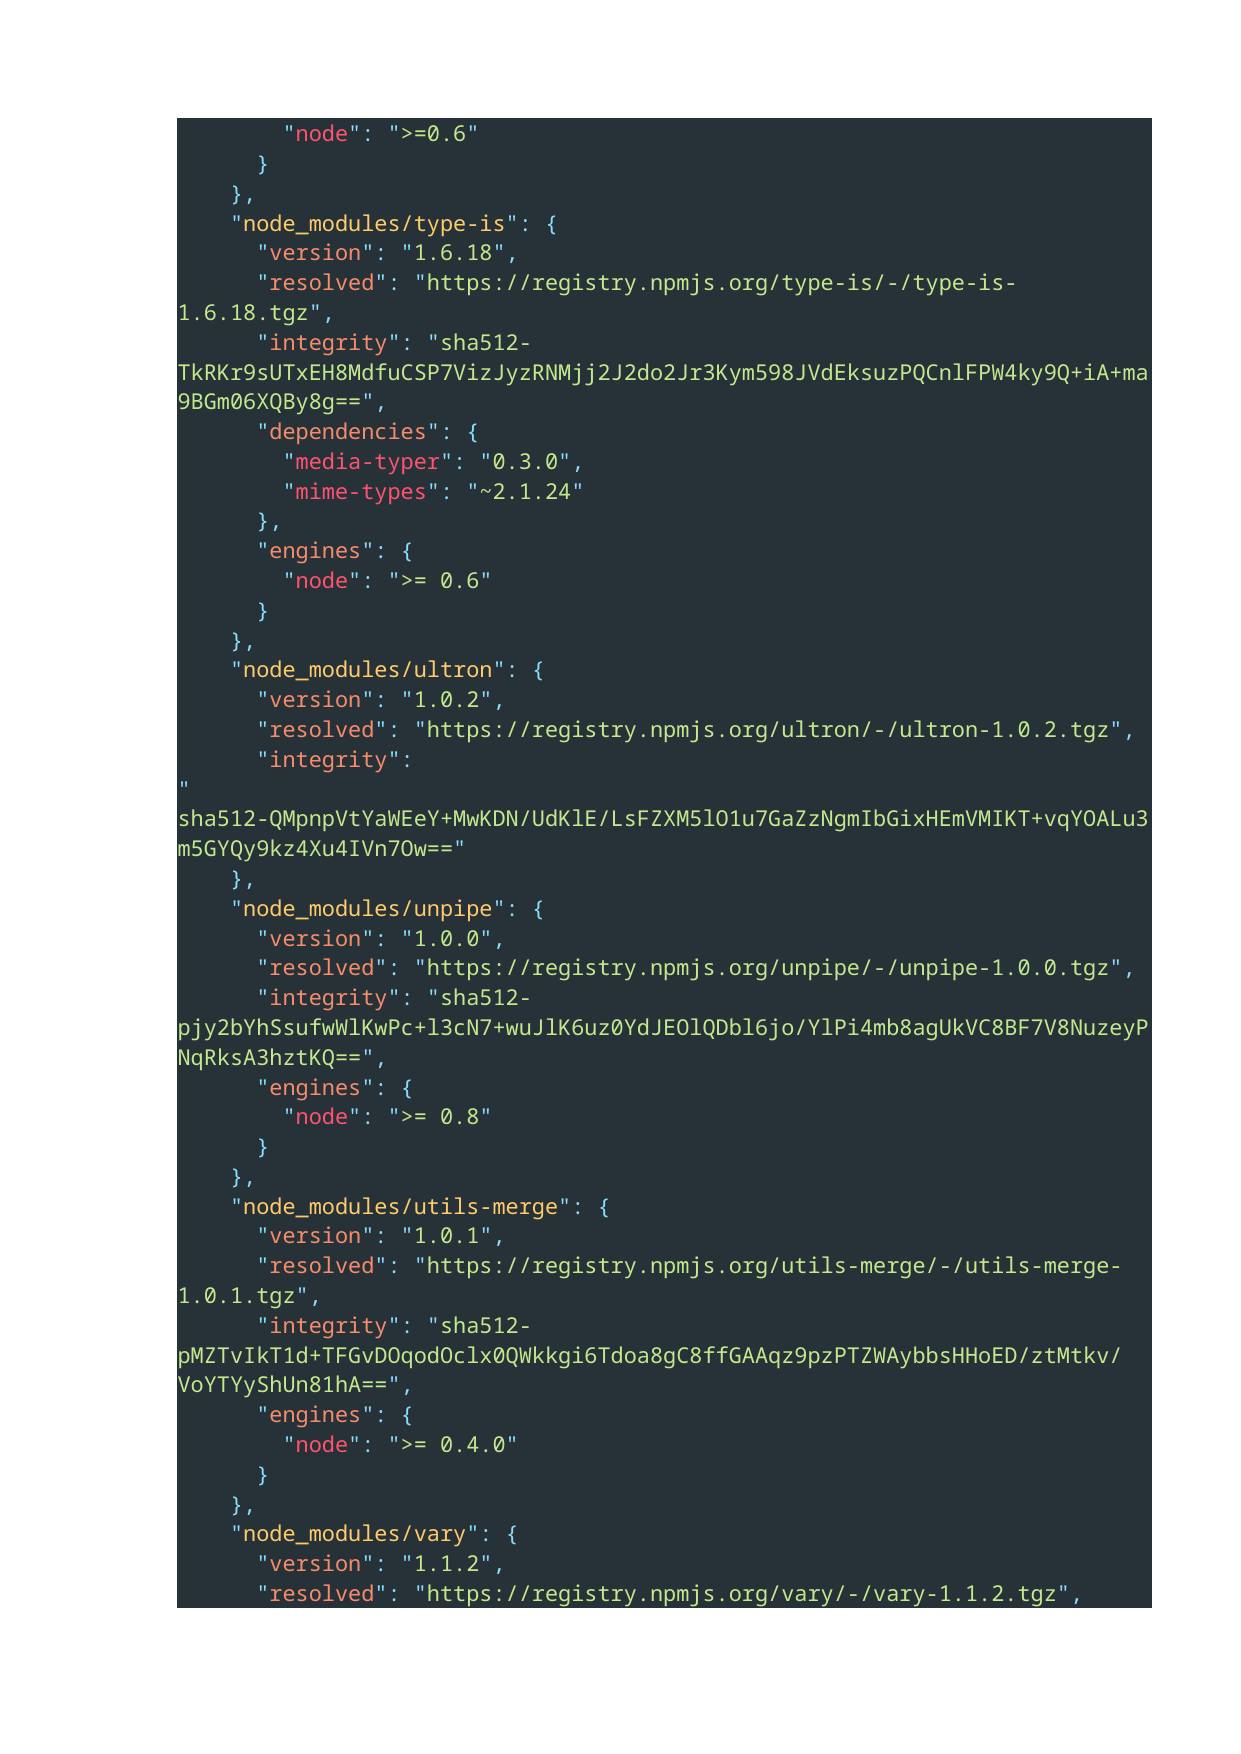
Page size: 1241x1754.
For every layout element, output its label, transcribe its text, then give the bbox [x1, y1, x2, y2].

text } [177, 595, 1152, 624]
text "version": "1.0.1", [177, 1220, 1152, 1250]
text "mime-types": "~2.1.24" [177, 476, 1152, 505]
text "version": "1.6.18", [177, 237, 1152, 267]
text "node": ">= 0.4.0" [177, 1429, 1152, 1459]
text }, [177, 863, 1152, 893]
text "resolved": "https://registry.npmjs.org/utils-merge/-/utils-merge-1.0.1.tgz", [177, 1250, 1152, 1310]
text } [177, 1131, 1152, 1161]
text "engines": { [177, 535, 1152, 565]
text }, [177, 1488, 1152, 1518]
text "media-typer": "0.3.0", [177, 446, 1152, 476]
text "node_modules/utils-merge": { [177, 1191, 1152, 1220]
text "integrity": "sha512-QMpnpVtYaWEeY+MwKDN/UdKlE/LsFZXM5lO1u7GaZzNgmIbGixHEmVMIKT+vqYOALu3m5GYQy9kz4Xu4IVn7Ow==" [177, 744, 1152, 863]
text "integrity": "sha512-pMZTvIkT1d+TFGvDOqodOclx0QWkkgi6Tdoa8gC8ffGAAqz9pzPTZWAybbsHHoED/ztMtkv/VoYTYyShUn81hA==", [177, 1310, 1152, 1399]
text }, [177, 624, 1152, 654]
text "resolved": "https://registry.npmjs.org/type-is/-/type-is-1.6.18.tgz", [177, 267, 1152, 327]
text "node": ">= 0.6" [177, 565, 1152, 595]
text "node_modules/vary": { [177, 1518, 1152, 1548]
text } [177, 1459, 1152, 1488]
text "engines": { [177, 1399, 1152, 1429]
text } [177, 148, 1152, 178]
text "integrity": "sha512-pjy2bYhSsufwWlKwPc+l3cN7+wuJlK6uz0YdJEOlQDbl6jo/YlPi4mb8agUkVC8BF7V8NuzeyPNqRksA3hztKQ==", [177, 982, 1152, 1071]
text "node": ">= 0.8" [177, 1101, 1152, 1131]
text "node_modules/type-is": { [177, 207, 1152, 237]
text "version": "1.0.0", [177, 922, 1152, 952]
text "resolved": "https://registry.npmjs.org/vary/-/vary-1.1.2.tgz", [177, 1578, 1152, 1608]
text }, [177, 1161, 1152, 1191]
text "node": ">=0.6" [177, 118, 1152, 148]
text "version": "1.1.2", [177, 1548, 1152, 1578]
text "node_modules/unpipe": { [177, 893, 1152, 922]
text "engines": { [177, 1071, 1152, 1101]
text "dependencies": { [177, 416, 1152, 446]
text "integrity": "sha512-TkRKr9sUTxEH8MdfuCSP7VizJyzRNMjj2J2do2Jr3Kym598JVdEksuzPQCnlFPW4ky9Q+iA+ma9BGm06XQBy8g==", [177, 327, 1152, 416]
text "node_modules/ultron": { [177, 654, 1152, 684]
text "resolved": "https://registry.npmjs.org/ultron/-/ultron-1.0.2.tgz", [177, 714, 1152, 744]
text }, [177, 505, 1152, 535]
text "version": "1.0.2", [177, 684, 1152, 714]
text "resolved": "https://registry.npmjs.org/unpipe/-/unpipe-1.0.0.tgz", [177, 952, 1152, 982]
text }, [177, 178, 1152, 207]
